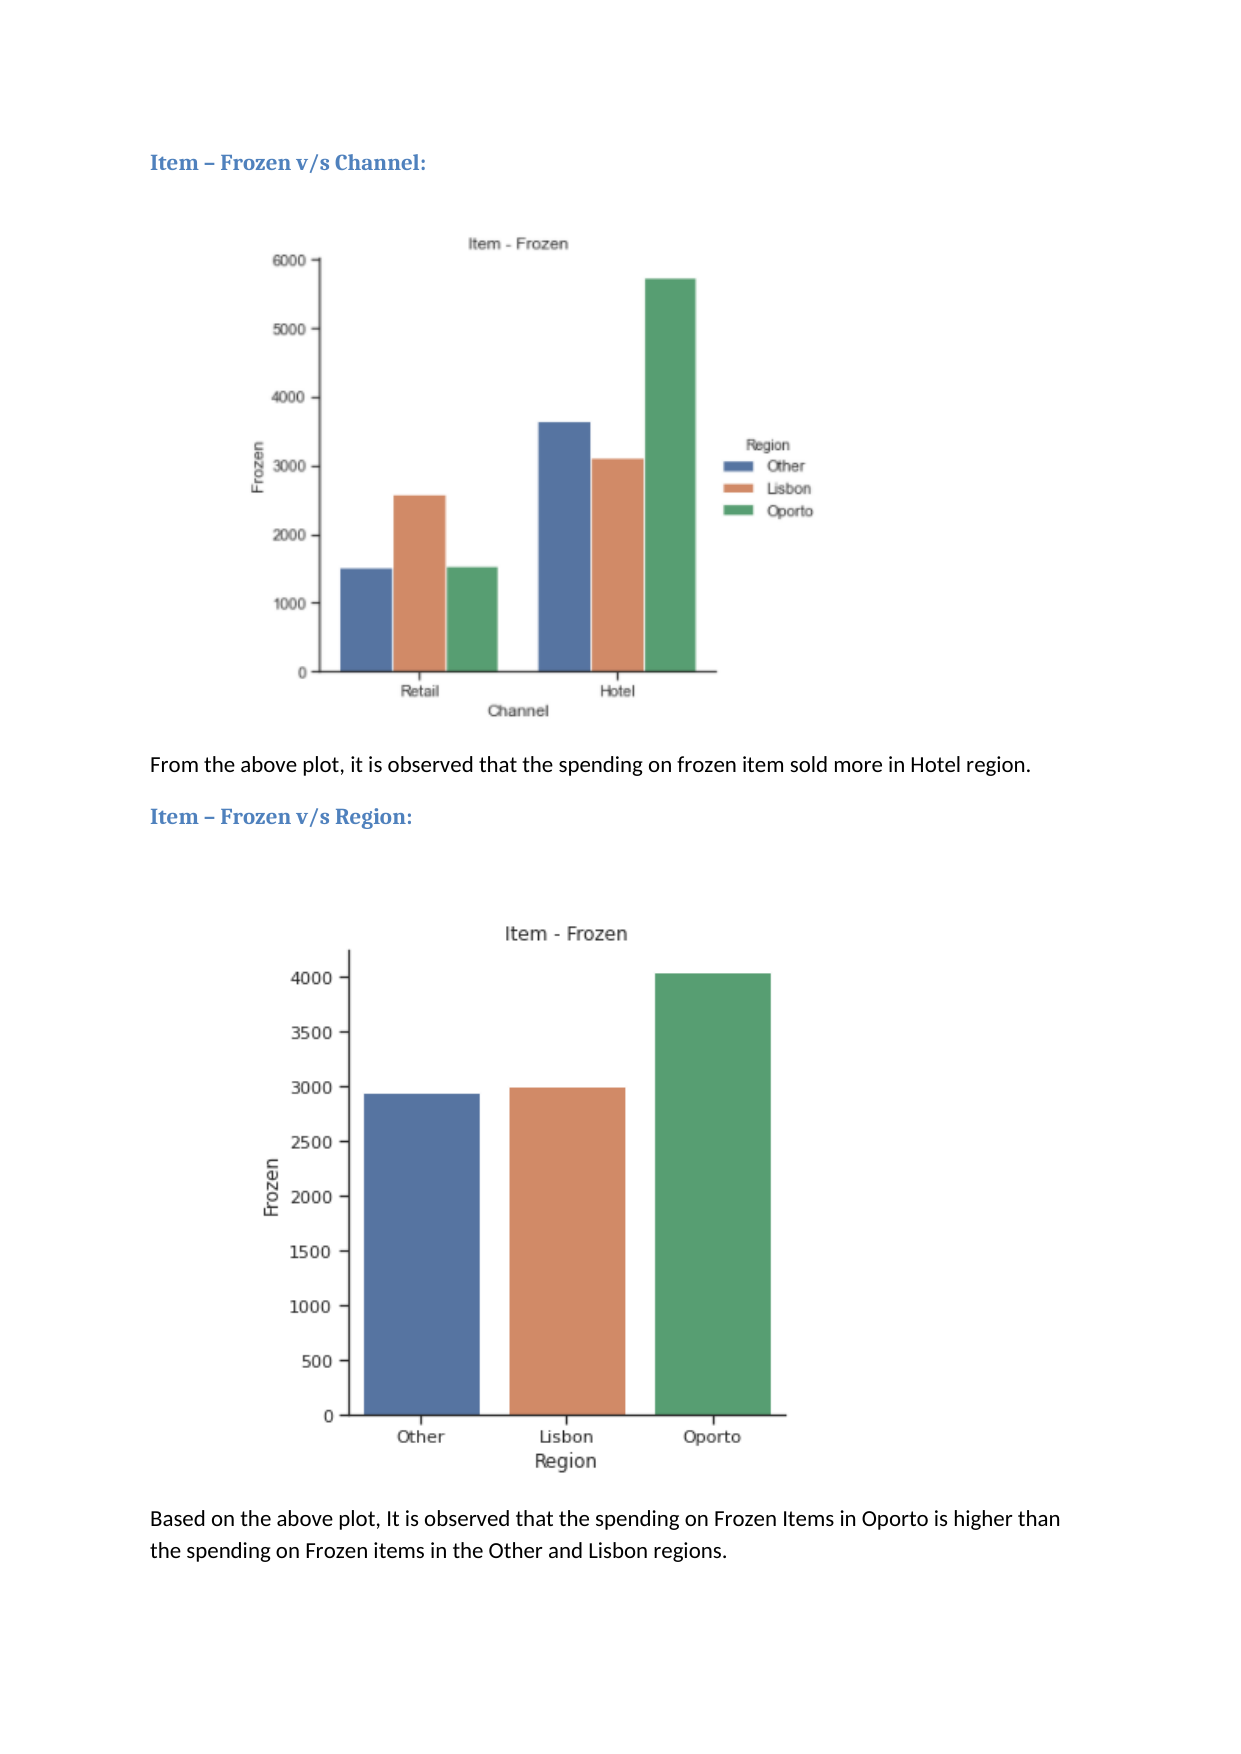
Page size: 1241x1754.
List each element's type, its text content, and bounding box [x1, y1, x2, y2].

picture [225, 886, 901, 1479]
text Based on the above plot, It is observed that the spending on Frozen Items in Oporto is higher than the spending on Frozen items in the Other and Lisbon regions. [150, 1504, 1090, 1564]
picture [225, 233, 836, 726]
subtitle Item – Frozen v/s Channel: [150, 150, 1090, 176]
subtitle Item – Frozen v/s Region: [150, 803, 1090, 830]
text From the above plot, it is observed that the spending on frozen item sold more in Hotel region. [150, 750, 1090, 778]
